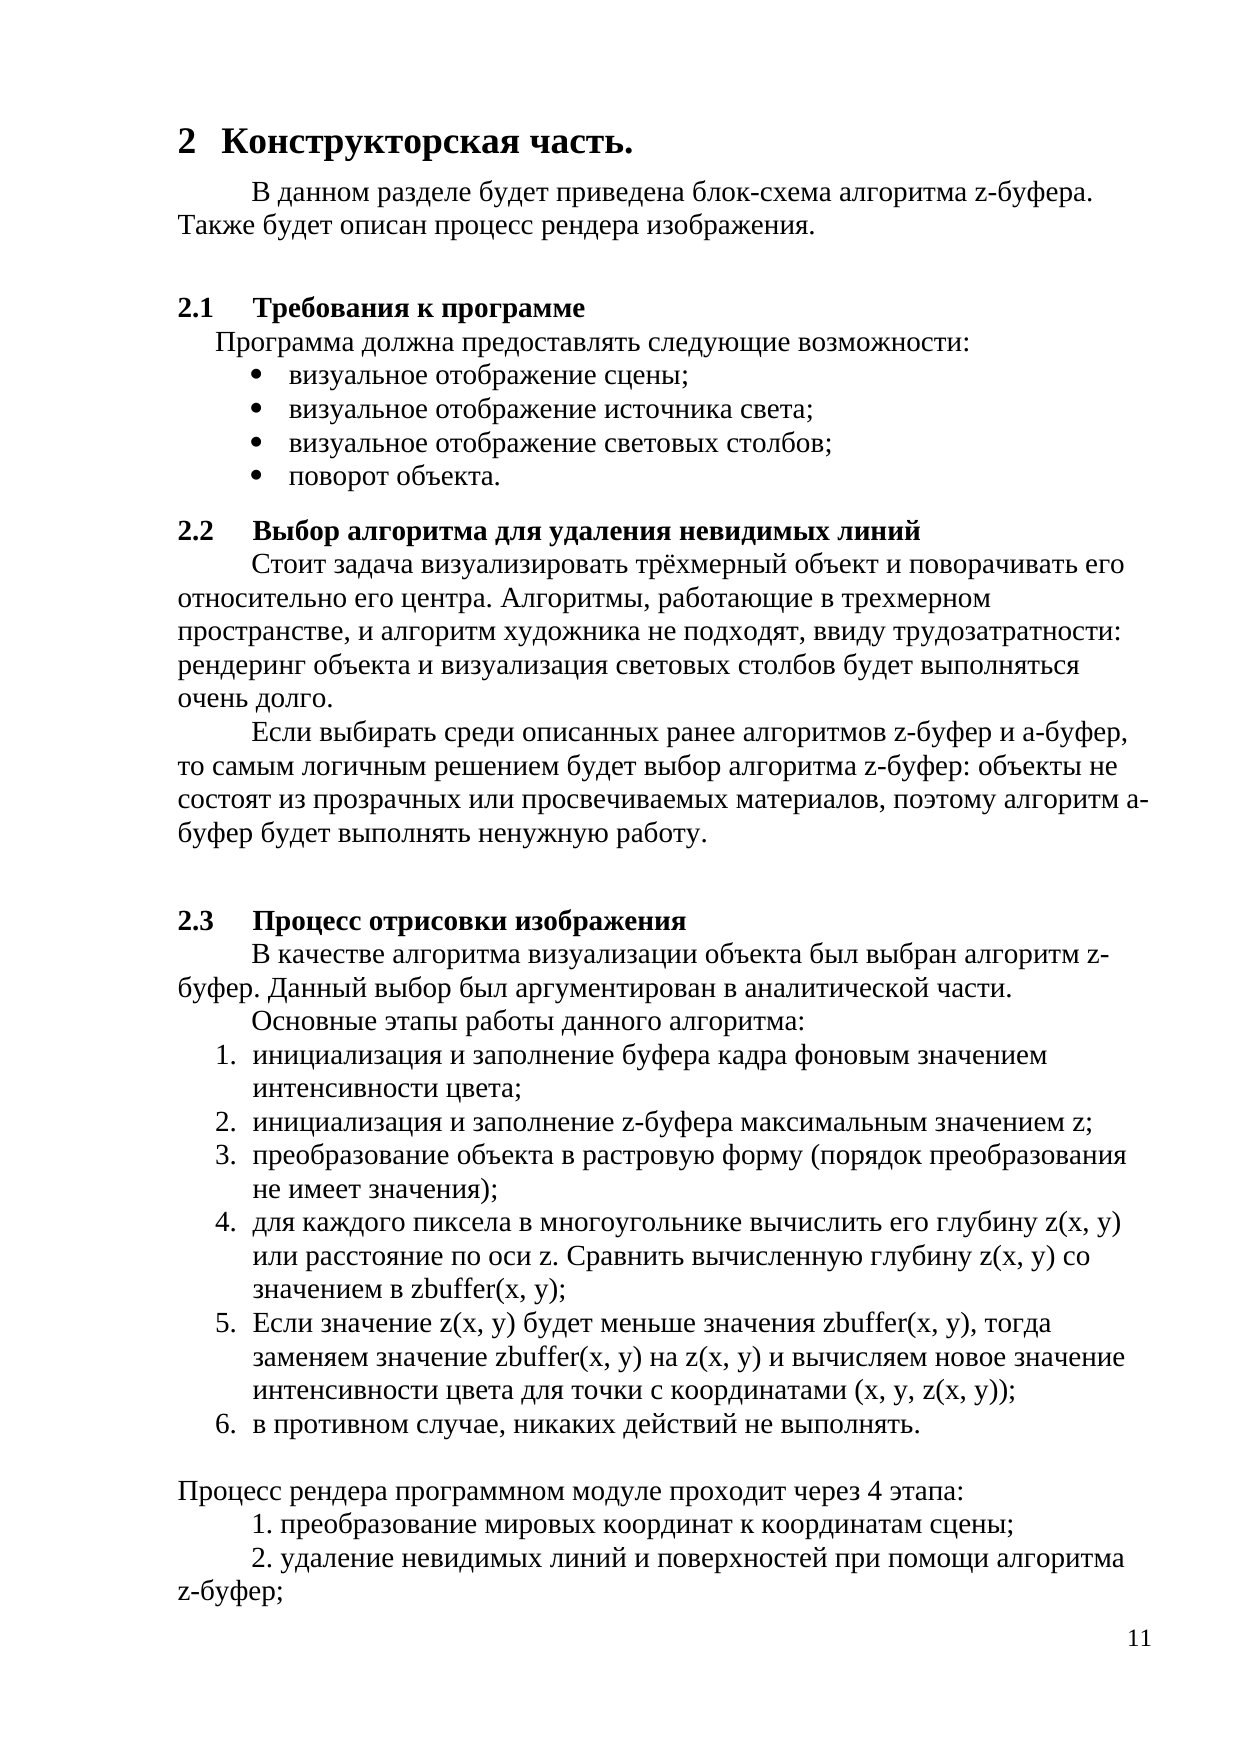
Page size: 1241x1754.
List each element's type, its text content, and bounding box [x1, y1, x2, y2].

list инициализация и заполнение буфера кадра фоновым значением интенсивности цвета; [215, 1037, 1152, 1104]
subtitle Требования к программе [177, 290, 1152, 324]
text Программа должна предоставлять следующие возможности: [177, 324, 1152, 357]
text Если выбирать среди описанных ранее алгоритмов z-буфер и a-буфер, то самым логичным решением будет выбор алгоритма z-буфер: объекты не состоят из прозрачных или просвечиваемых материалов, поэтому алгоритм a-буфер будет выполнять ненужную работу. [177, 714, 1152, 848]
list преобразование объекта в растровую форму (порядок преобразования не имеет значения); [215, 1137, 1152, 1204]
list в противном случае, никаких действий не выполнять. [215, 1406, 1152, 1439]
list визуальное отображение источника света; [251, 391, 1152, 425]
list визуальное отображение световых столбов; [251, 425, 1152, 458]
subtitle Конструкторская часть. [177, 118, 1152, 161]
text 1. преобразование мировых координат к координатам сцены; 2. удаление невидимых линий и поверхностей при помощи алгоритма z-буфер; [177, 1506, 1152, 1607]
list визуальное отображение сцены; [251, 357, 1152, 391]
text В данном разделе будет приведена блок-схема алгоритма z-буфера. Также будет описан процесс рендера изображения. [177, 174, 1152, 241]
list инициализация и заполнение z-буфера максимальным значением z; [215, 1104, 1152, 1137]
list для каждого пиксела в многоугольнике вычислить его глубину z(x, y) или расстояние по оси z. Сравнить вычисленную глубину z(x, y) со значением в zbuffer(x, y); [215, 1204, 1152, 1305]
subtitle Выбор алгоритма для удаления невидимых линий [177, 513, 1152, 546]
list поворот объекта. [251, 458, 1152, 492]
text В качестве алгоритма визуализации объекта был выбран алгоритм z-буфер. Данный выбор был аргументирован в аналитической части. [177, 936, 1152, 1003]
list Если значение z(x, y) будет меньше значения zbuffer(x, y), тогда заменяем значение zbuffer(x, y) на z(x, y) и вычисляем новое значение интенсивности цвета для точки с координатами (x, y, z(x, y)); [215, 1305, 1152, 1406]
text Процесс рендера программном модуле проходит через 4 этапа: [177, 1473, 1152, 1506]
text Основные этапы работы данного алгоритма: [177, 1003, 1152, 1037]
text Стоит задача визуализировать трёхмерный объект и поворачивать его относительно его центра. Алгоритмы, работающие в трехмерном пространстве, и алгоритм художника не подходят, ввиду трудозатратности: рендеринг объекта и визуализация световых столбов будет выполняться очень долго. [177, 546, 1152, 714]
subtitle Процесс отрисовки изображения [177, 903, 1152, 936]
